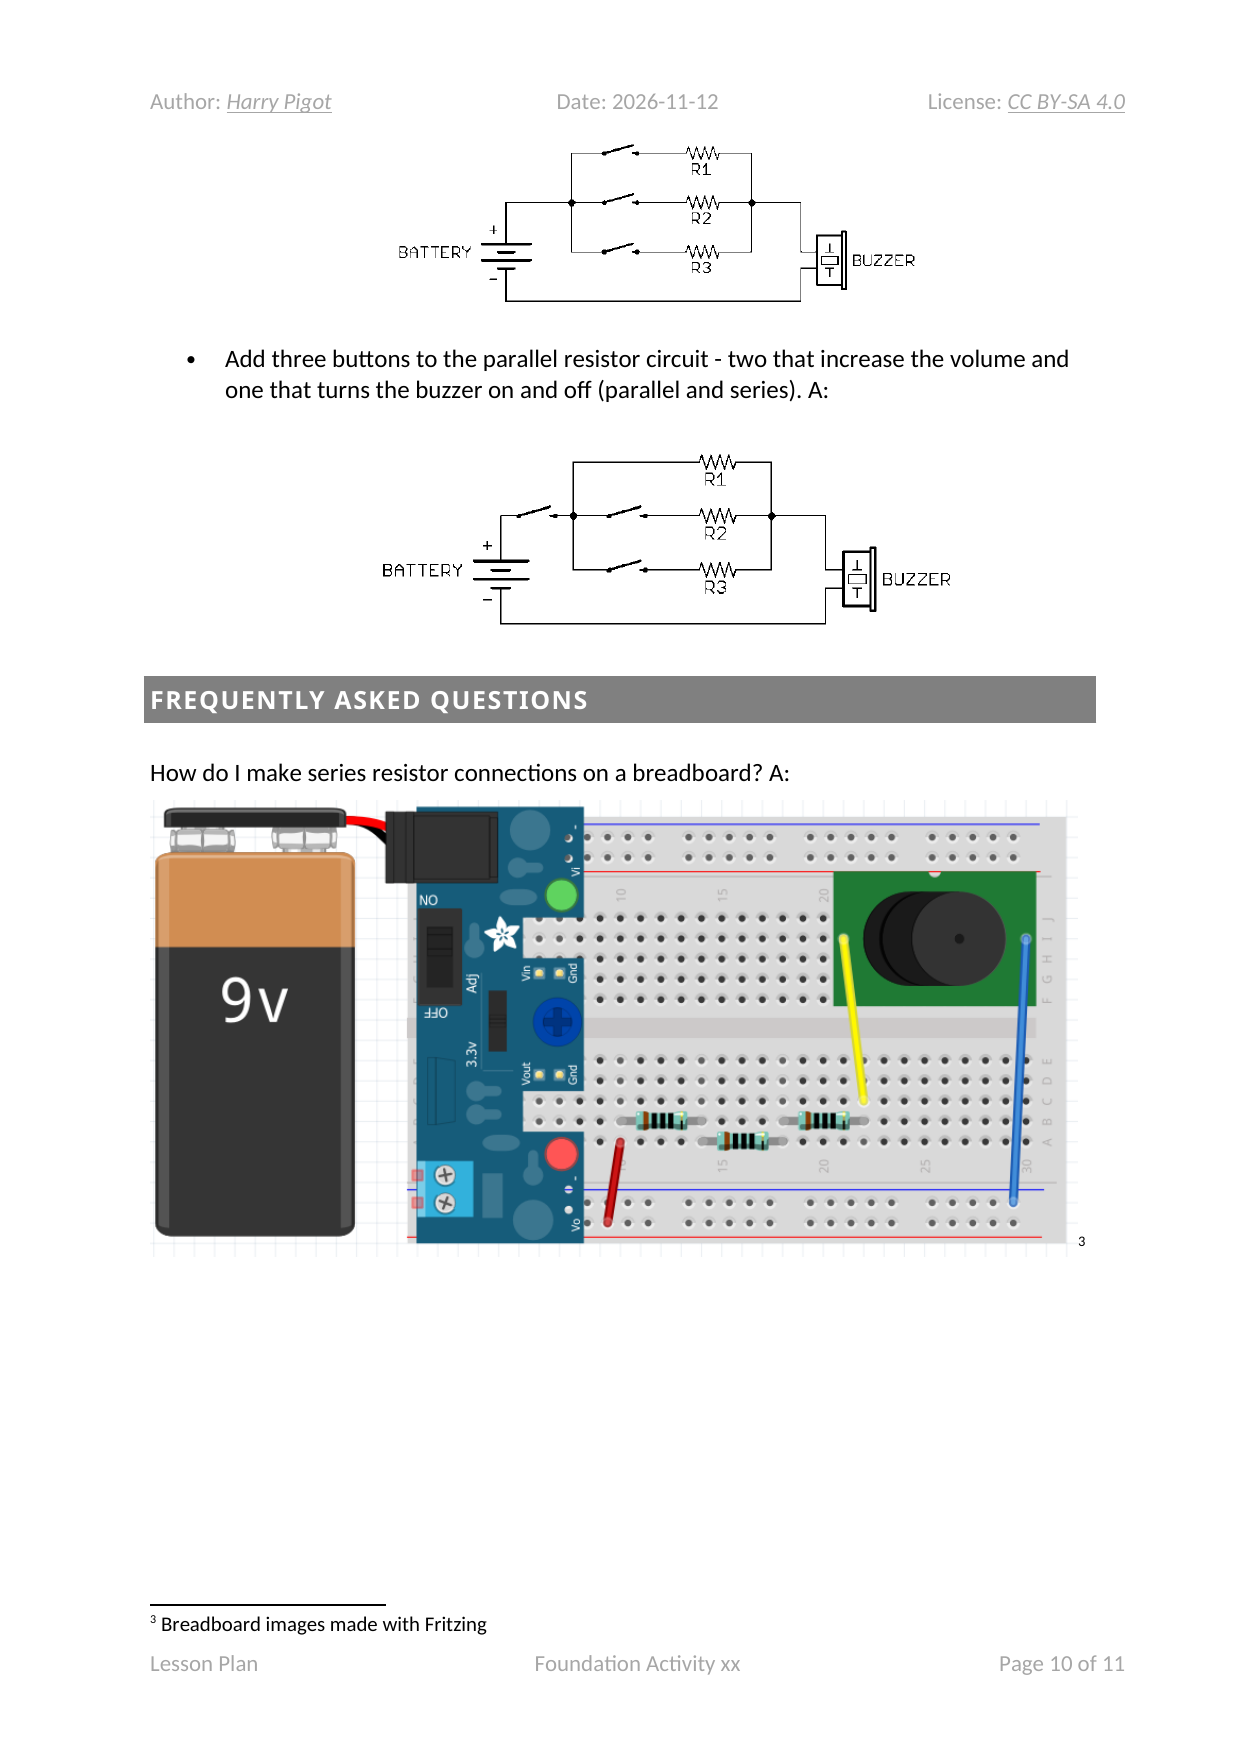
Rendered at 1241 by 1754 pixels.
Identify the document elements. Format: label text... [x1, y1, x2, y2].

picture [395, 128, 920, 315]
subtitle Frequently Asked Questions [150, 683, 1090, 717]
picture [357, 433, 958, 648]
text How do I make series resistor connections on a breadboard? A: [150, 757, 1090, 788]
list Add three buttons to the parallel resistor circuit - two that increase the volume and one that turns the buzzer on and off (parallel and series). A: [187, 344, 1090, 405]
picture [150, 800, 1078, 1257]
